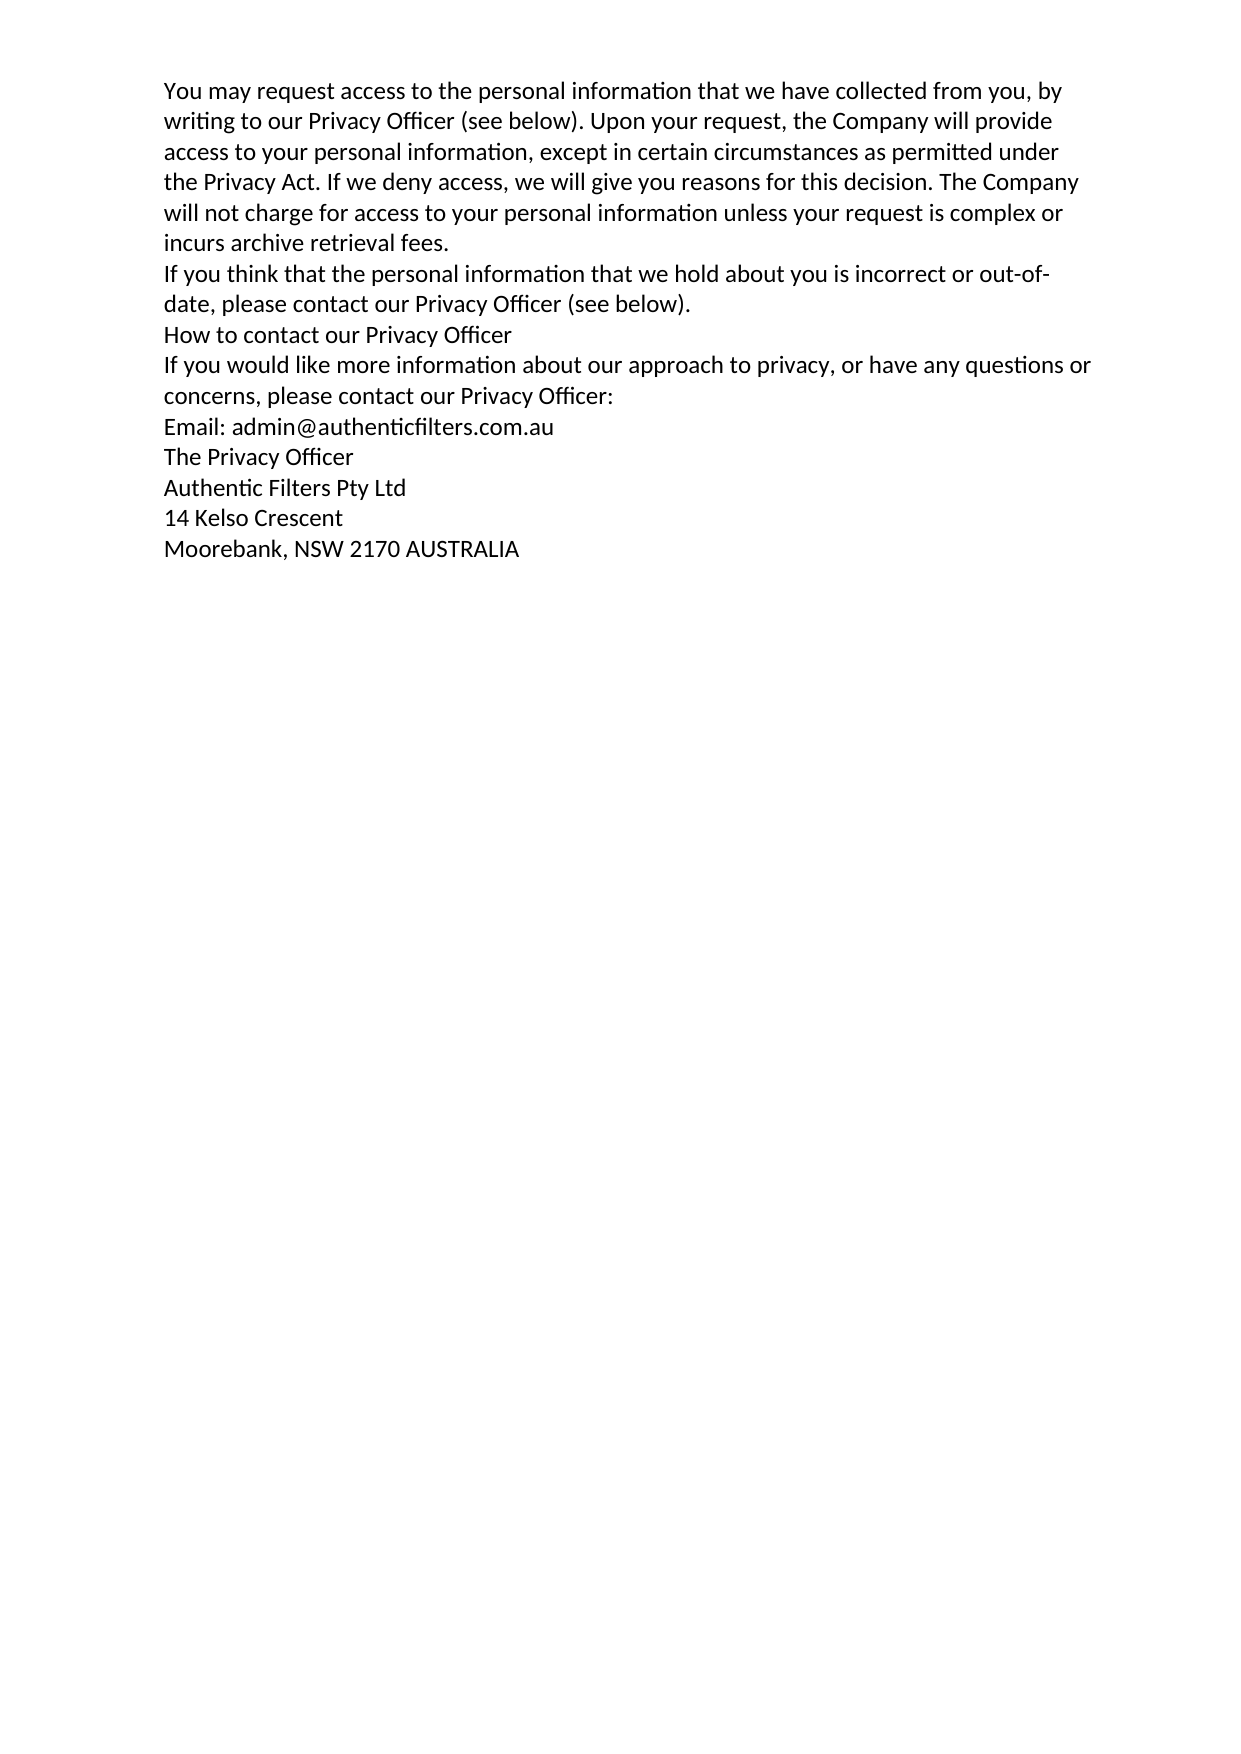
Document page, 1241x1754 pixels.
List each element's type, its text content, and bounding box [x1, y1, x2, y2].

text How to contact our Privacy Officer [164, 319, 1095, 350]
text Moorebank, NSW 2170 AUSTRALIA [164, 533, 1095, 563]
text Email: admin@authenticfilters.com.au [164, 411, 1095, 441]
text If you think that the personal information that we hold about you is incorrect or out-of-date, please contact our Privacy Officer (see below). [164, 258, 1095, 319]
text If you would like more information about our approach to privacy, or have any questions or concerns, please contact our Privacy Officer: [164, 350, 1095, 411]
text The Privacy Officer [164, 441, 1095, 472]
text Authentic Filters Pty Ltd [164, 472, 1095, 502]
text 14 Kelso Crescent [164, 502, 1095, 533]
text You may request access to the personal information that we have collected from you, by writing to our Privacy Officer (see below). Upon your request, the Company will provide access to your personal information, except in certain circumstances as permitted under the Privacy Act. If we deny access, we will give you reasons for this decision. The Company will not charge for access to your personal information unless your request is complex or incurs archive retrieval fees. [164, 75, 1095, 258]
